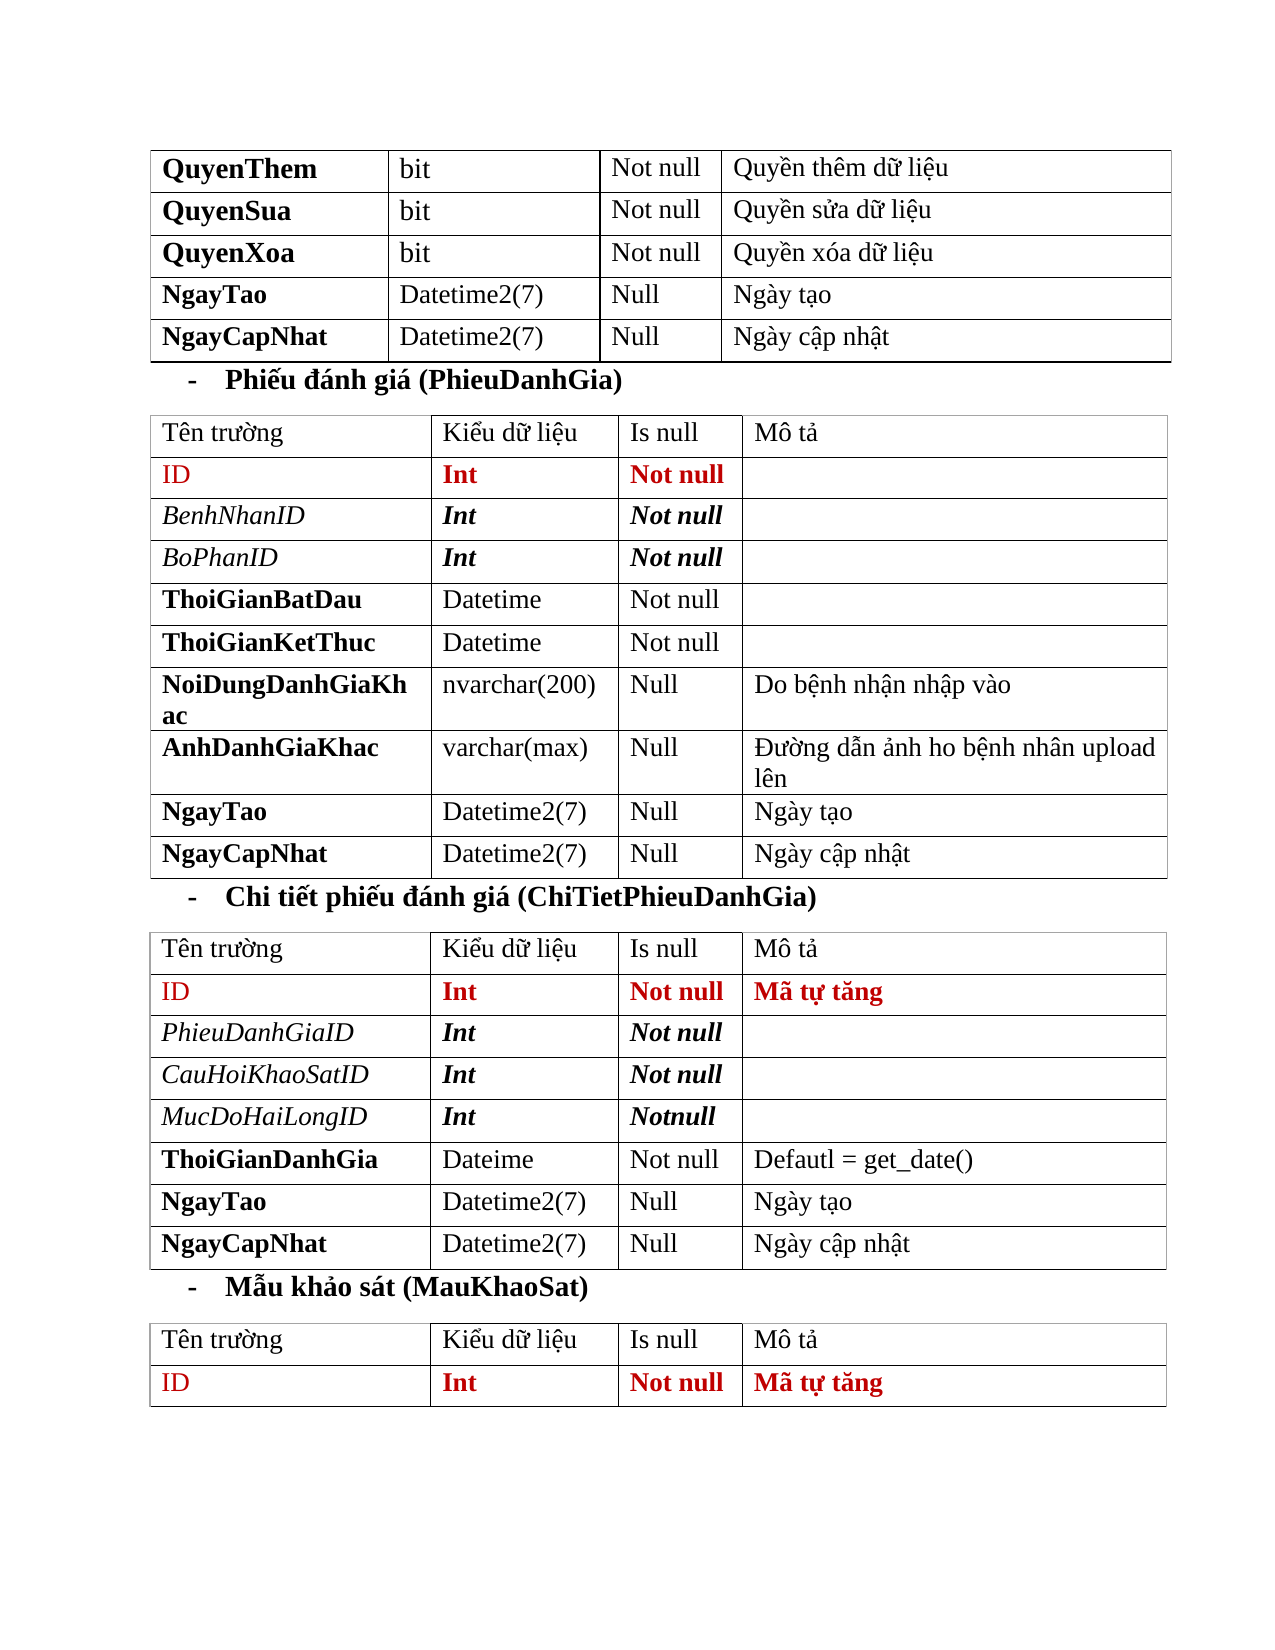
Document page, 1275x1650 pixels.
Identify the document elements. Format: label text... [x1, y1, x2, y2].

table_cell QuyenThem [151, 151, 388, 192]
table_cell varchar(max) [432, 731, 618, 794]
table_cell ThoiGianKetThuc [151, 626, 431, 667]
table_header Tên trường [151, 416, 431, 457]
table_cell Not null [601, 236, 721, 277]
table_cell NgayTao [151, 278, 388, 319]
table_cell Not null [619, 626, 742, 667]
table_cell nvarchar(200) [432, 668, 618, 730]
table_cell Defautl = get_date() [743, 1143, 1166, 1184]
table_header Is null [619, 416, 742, 457]
table_cell NgayCapNhat [151, 837, 431, 878]
table_header Kiểu dữ liệu [431, 933, 618, 974]
table_cell Int [431, 1016, 618, 1057]
table_cell Mã tự tăng [743, 975, 1166, 1015]
table_cell Not null [619, 584, 742, 625]
table_cell [743, 1016, 1166, 1057]
table_cell [743, 1058, 1166, 1099]
table_cell Null [601, 278, 721, 319]
table_cell Datetime [432, 626, 618, 667]
table_cell Ngày cập nhật [743, 1227, 1166, 1268]
table_cell Quyền thêm dữ liệu [722, 151, 1171, 192]
table_cell bit [389, 193, 599, 234]
table_cell QuyenSua [151, 193, 388, 234]
table_cell Int [431, 975, 618, 1015]
table_cell AnhDanhGiaKhac [151, 731, 431, 794]
table_cell Not null [619, 1058, 742, 1099]
table_cell Null [601, 320, 721, 361]
table_cell NgayTao [151, 795, 431, 836]
table_cell [743, 541, 1167, 582]
table_cell [743, 458, 1167, 498]
table_cell Datetime2(7) [389, 320, 599, 361]
table_header Mô tả [743, 416, 1167, 457]
table_cell PhieuDanhGiaID [151, 1016, 430, 1057]
table_cell Not null [619, 541, 742, 582]
table_cell [743, 626, 1167, 667]
table_header Is null [619, 1324, 742, 1365]
list Chi tiết phiếu đánh giá (ChiTietPhieuDanhGia) [187, 879, 1125, 913]
table_cell Do bệnh nhận nhập vào [743, 668, 1167, 730]
table_cell Notnull [619, 1100, 742, 1142]
table_cell Not null [619, 1366, 742, 1406]
table_cell Quyền sửa dữ liệu [722, 193, 1171, 234]
table_cell ID [151, 458, 431, 498]
table_cell Datetime2(7) [431, 1185, 618, 1226]
table_cell BenhNhanID [151, 499, 431, 540]
table_cell Ngày cập nhật [743, 837, 1167, 878]
table_cell [743, 584, 1167, 625]
table_header Mô tả [743, 1324, 1166, 1365]
table_cell Null [619, 1227, 742, 1268]
table_cell bit [389, 151, 599, 192]
table_cell Đường dẫn ảnh ho bệnh nhân upload lên [743, 731, 1167, 794]
table_header Mô tả [743, 933, 1166, 974]
table_header Tên trường [151, 933, 430, 974]
table_cell Mã tự tăng [743, 1366, 1166, 1406]
table_cell Not null [619, 1143, 742, 1184]
table_cell Not null [619, 499, 742, 540]
table_cell ThoiGianBatDau [151, 584, 431, 625]
table_cell Not null [601, 193, 721, 234]
table_cell Dateime [431, 1143, 618, 1184]
table_cell Not null [619, 975, 742, 1015]
table_cell Datetime2(7) [432, 795, 618, 836]
table_cell [743, 1100, 1166, 1142]
table_cell Null [619, 795, 742, 836]
table_cell Null [619, 1185, 742, 1226]
table_cell Int [432, 541, 618, 582]
table_cell Not null [619, 1016, 742, 1057]
table_cell ThoiGianDanhGia [151, 1143, 430, 1184]
table_cell Not null [619, 458, 742, 498]
table_header Is null [619, 933, 742, 974]
table_cell NgayTao [151, 1185, 430, 1226]
table_cell BoPhanID [151, 541, 431, 582]
table_cell Int [432, 499, 618, 540]
table_cell Ngày tạo [722, 278, 1171, 319]
table_cell Int [431, 1366, 618, 1406]
table_cell Datetime [432, 584, 618, 625]
table_cell Datetime2(7) [432, 837, 618, 878]
table_header Kiểu dữ liệu [432, 416, 618, 457]
table_cell NgayCapNhat [151, 1227, 430, 1268]
table_cell Not null [601, 151, 721, 192]
table_header Tên trường [151, 1324, 430, 1365]
table_cell bit [389, 236, 599, 277]
table_cell ID [151, 1366, 430, 1406]
list Phiếu đánh giá (PhieuDanhGia) [187, 363, 1125, 396]
table_cell Null [619, 668, 742, 730]
table_cell Int [432, 458, 618, 498]
list Mẫu khảo sát (MauKhaoSat) [187, 1270, 1125, 1303]
table_cell QuyenXoa [151, 236, 388, 277]
table_cell Null [619, 731, 742, 794]
table_cell CauHoiKhaoSatID [151, 1058, 430, 1099]
table_cell Datetime2(7) [389, 278, 599, 319]
table_cell Ngày tạo [743, 1185, 1166, 1226]
table_cell Ngày cập nhật [722, 320, 1171, 361]
table_cell ID [151, 975, 430, 1015]
table_cell Quyền xóa dữ liệu [722, 236, 1171, 277]
table_cell Int [431, 1100, 618, 1142]
table_header Kiểu dữ liệu [431, 1324, 618, 1365]
table_cell NgayCapNhat [151, 320, 388, 361]
table_cell Int [431, 1058, 618, 1099]
table_cell [743, 499, 1167, 540]
table_cell Datetime2(7) [431, 1227, 618, 1268]
table_cell Ngày tạo [743, 795, 1167, 836]
table_cell Null [619, 837, 742, 878]
table_cell NoiDungDanhGiaKhac [151, 668, 431, 730]
table_cell MucDoHaiLongID [151, 1100, 430, 1142]
